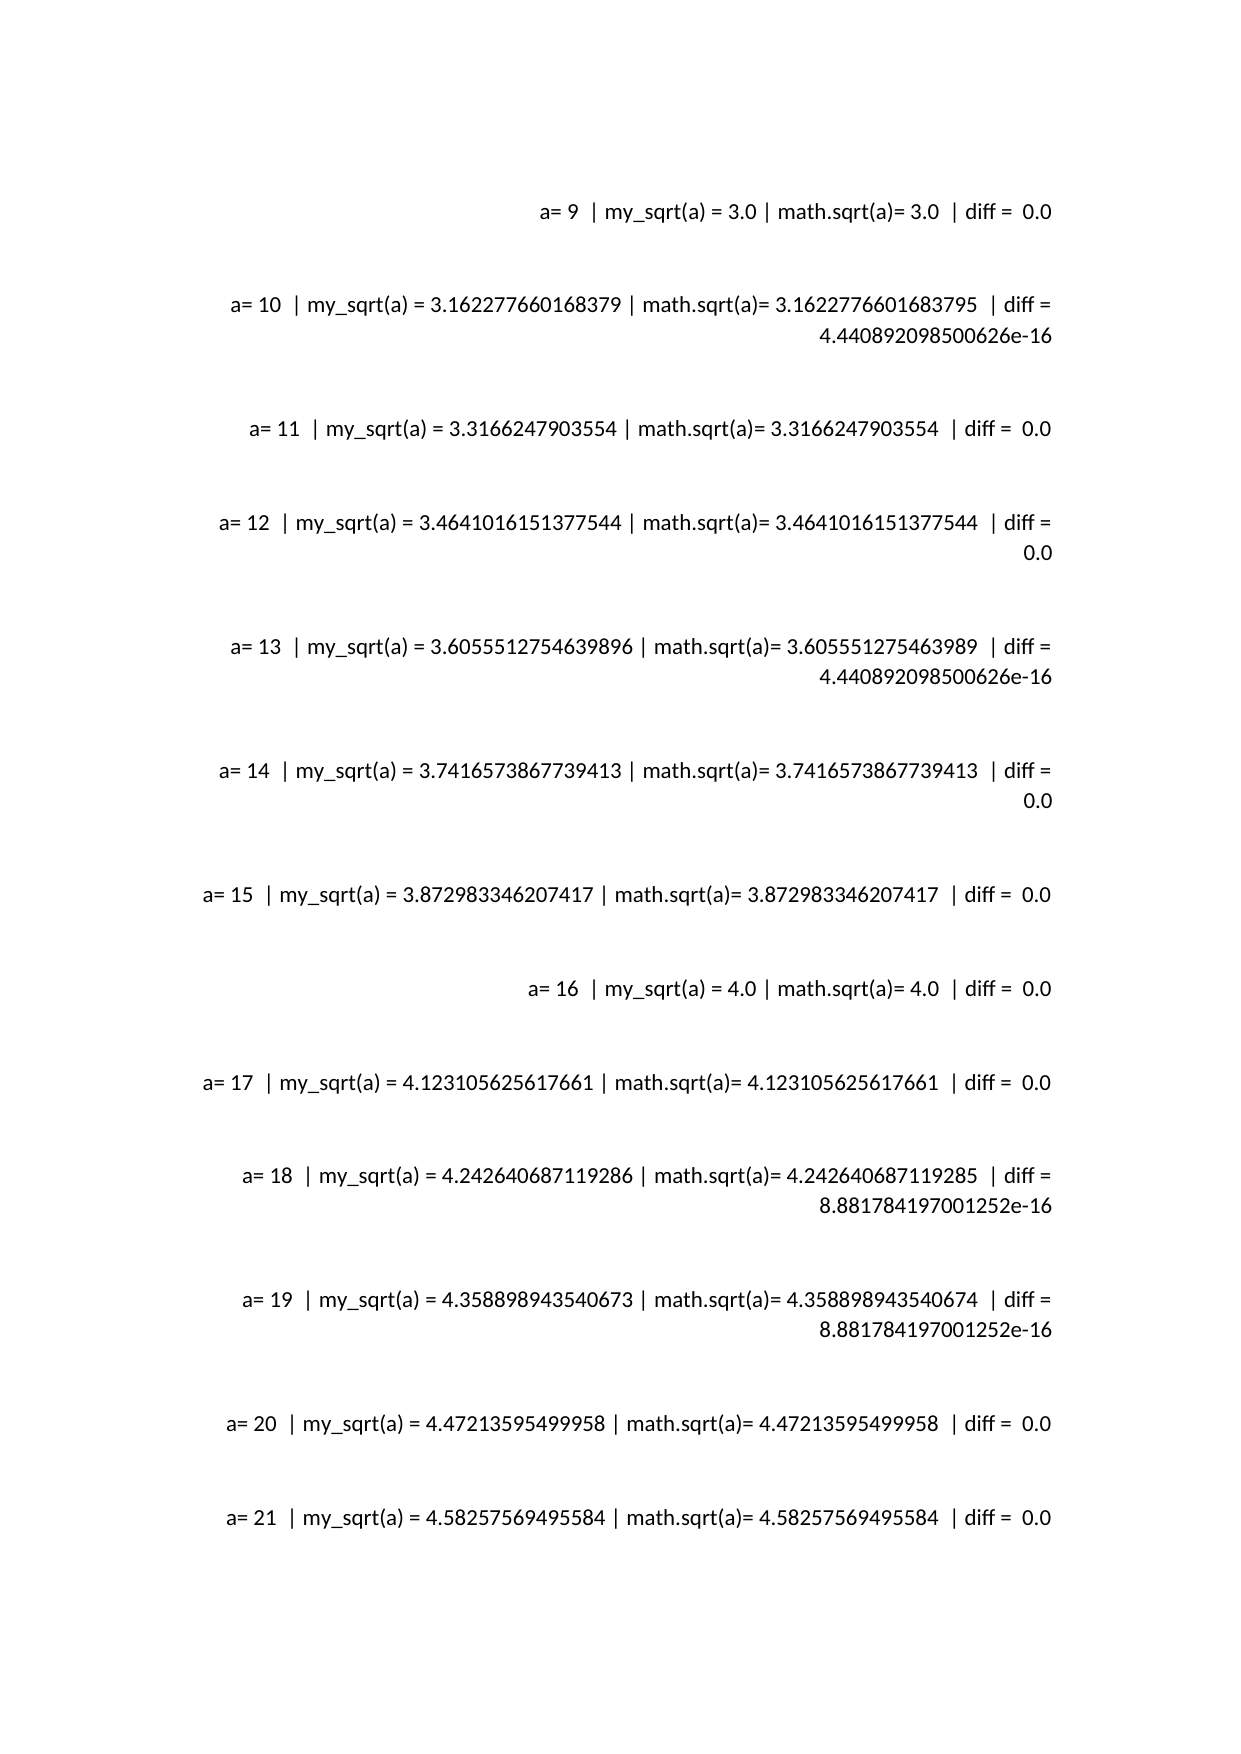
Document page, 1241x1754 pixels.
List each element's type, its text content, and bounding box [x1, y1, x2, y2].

text a= 21 | my_sqrt(a) = 4.58257569495584 | math.sqrt(a)= 4.58257569495584 | diff = 0.0 [187, 1503, 1053, 1531]
text a= 15 | my_sqrt(a) = 3.872983346207417 | math.sqrt(a)= 3.872983346207417 | diff = 0.0 [187, 880, 1053, 908]
text a= 18 | my_sqrt(a) = 4.242640687119286 | math.sqrt(a)= 4.242640687119285 | diff = 8.881784197001252e-16 [187, 1161, 1053, 1220]
text a= 13 | my_sqrt(a) = 3.6055512754639896 | math.sqrt(a)= 3.605551275463989 | diff = 4.440892098500626e-16 [187, 632, 1053, 691]
text a= 17 | my_sqrt(a) = 4.123105625617661 | math.sqrt(a)= 4.123105625617661 | diff = 0.0 [187, 1068, 1053, 1096]
text a= 10 | my_sqrt(a) = 3.162277660168379 | math.sqrt(a)= 3.1622776601683795 | diff = 4.440892098500626e-16 [187, 291, 1053, 349]
text a= 11 | my_sqrt(a) = 3.3166247903554 | math.sqrt(a)= 3.3166247903554 | diff = 0.0 [187, 414, 1053, 443]
text a= 9 | my_sqrt(a) = 3.0 | math.sqrt(a)= 3.0 | diff = 0.0 [187, 197, 1053, 225]
text a= 19 | my_sqrt(a) = 4.358898943540673 | math.sqrt(a)= 4.358898943540674 | diff = 8.881784197001252e-16 [187, 1285, 1053, 1344]
text a= 16 | my_sqrt(a) = 4.0 | math.sqrt(a)= 4.0 | diff = 0.0 [187, 974, 1053, 1002]
text a= 12 | my_sqrt(a) = 3.4641016151377544 | math.sqrt(a)= 3.4641016151377544 | diff = 0.0 [187, 508, 1053, 567]
text a= 14 | my_sqrt(a) = 3.7416573867739413 | math.sqrt(a)= 3.7416573867739413 | diff = 0.0 [187, 756, 1053, 814]
text a= 20 | my_sqrt(a) = 4.47213595499958 | math.sqrt(a)= 4.47213595499958 | diff = 0.0 [187, 1409, 1053, 1437]
